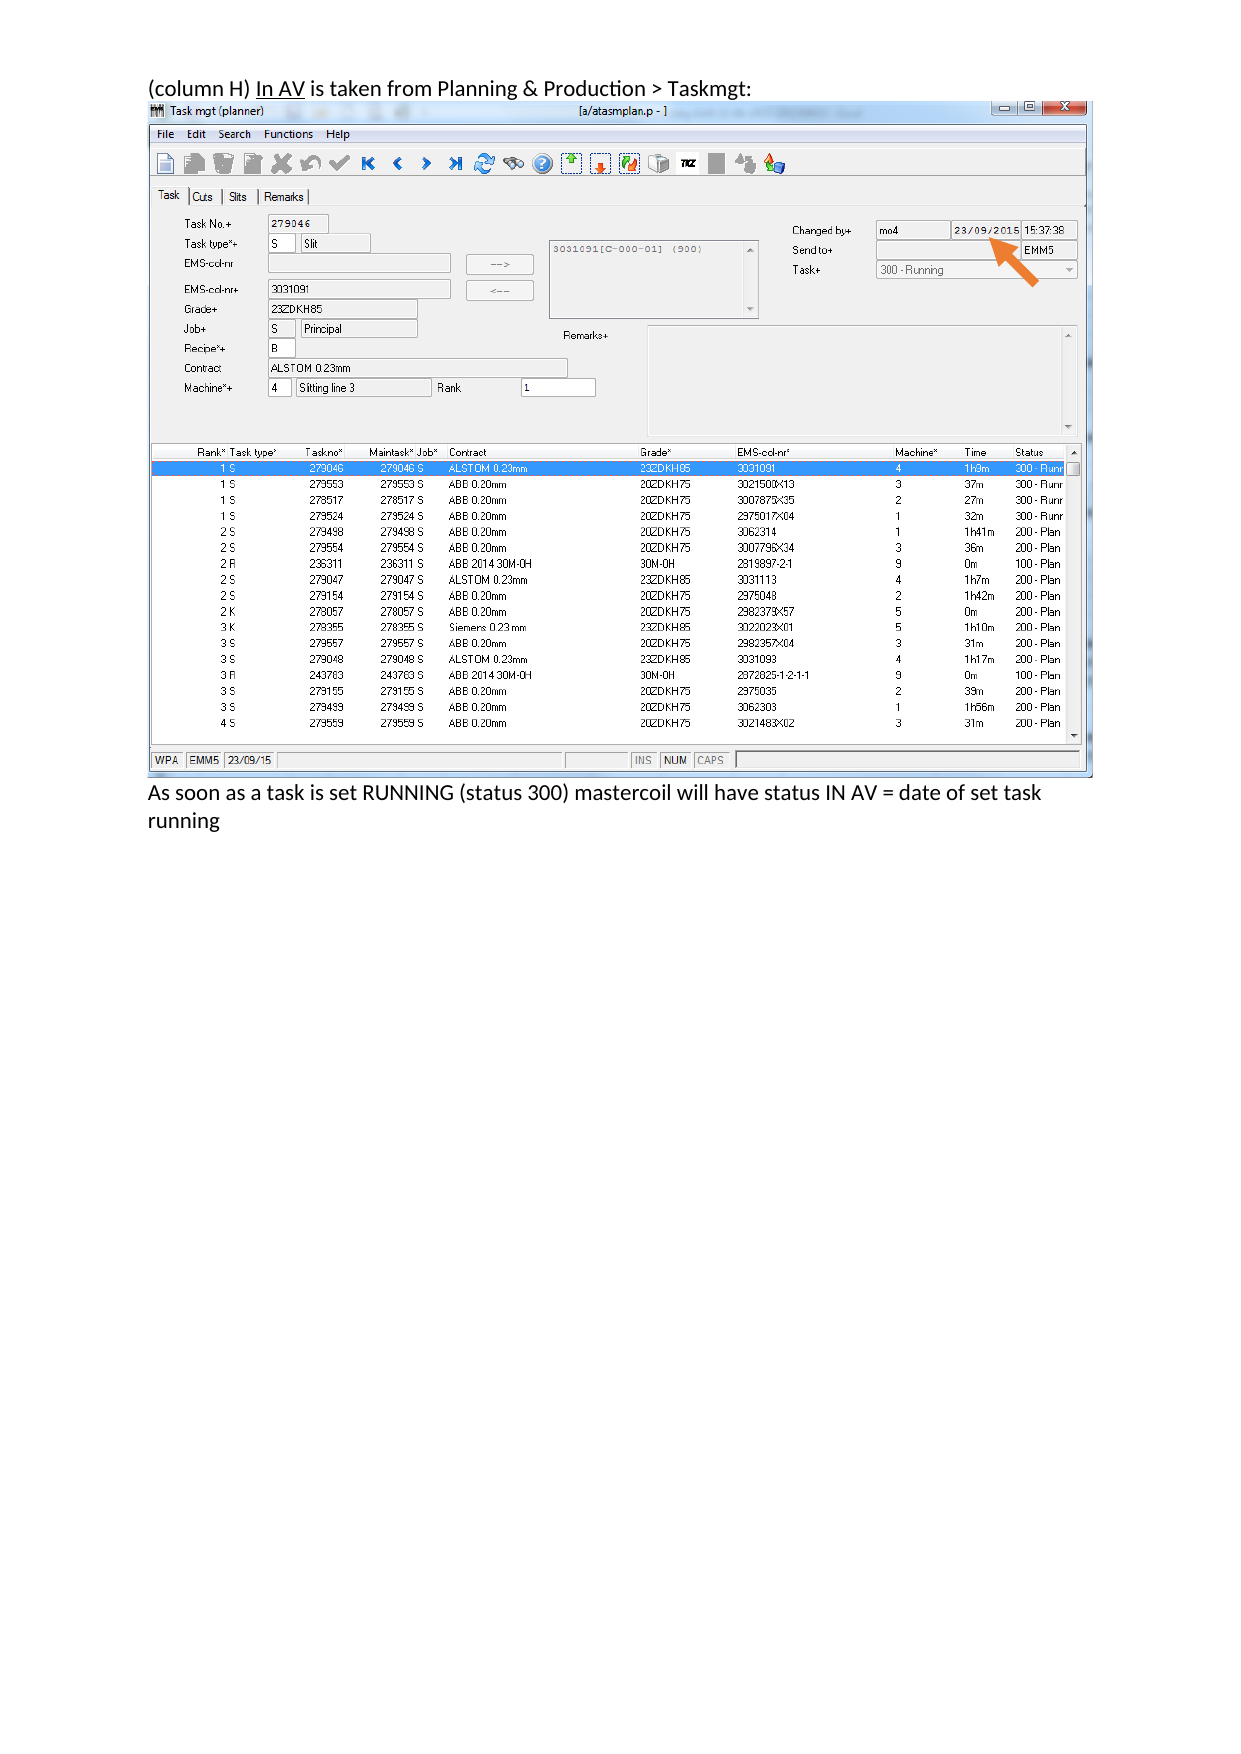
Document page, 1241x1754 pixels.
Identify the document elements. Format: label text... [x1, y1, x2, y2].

picture [147, 101, 1093, 778]
text (column H) In AV is taken from Planning & Production > Taskmgt: [148, 74, 1093, 101]
text As soon as a task is set RUNNING (status 300) mastercoil will have status IN AV = date of set task running [148, 778, 1093, 834]
